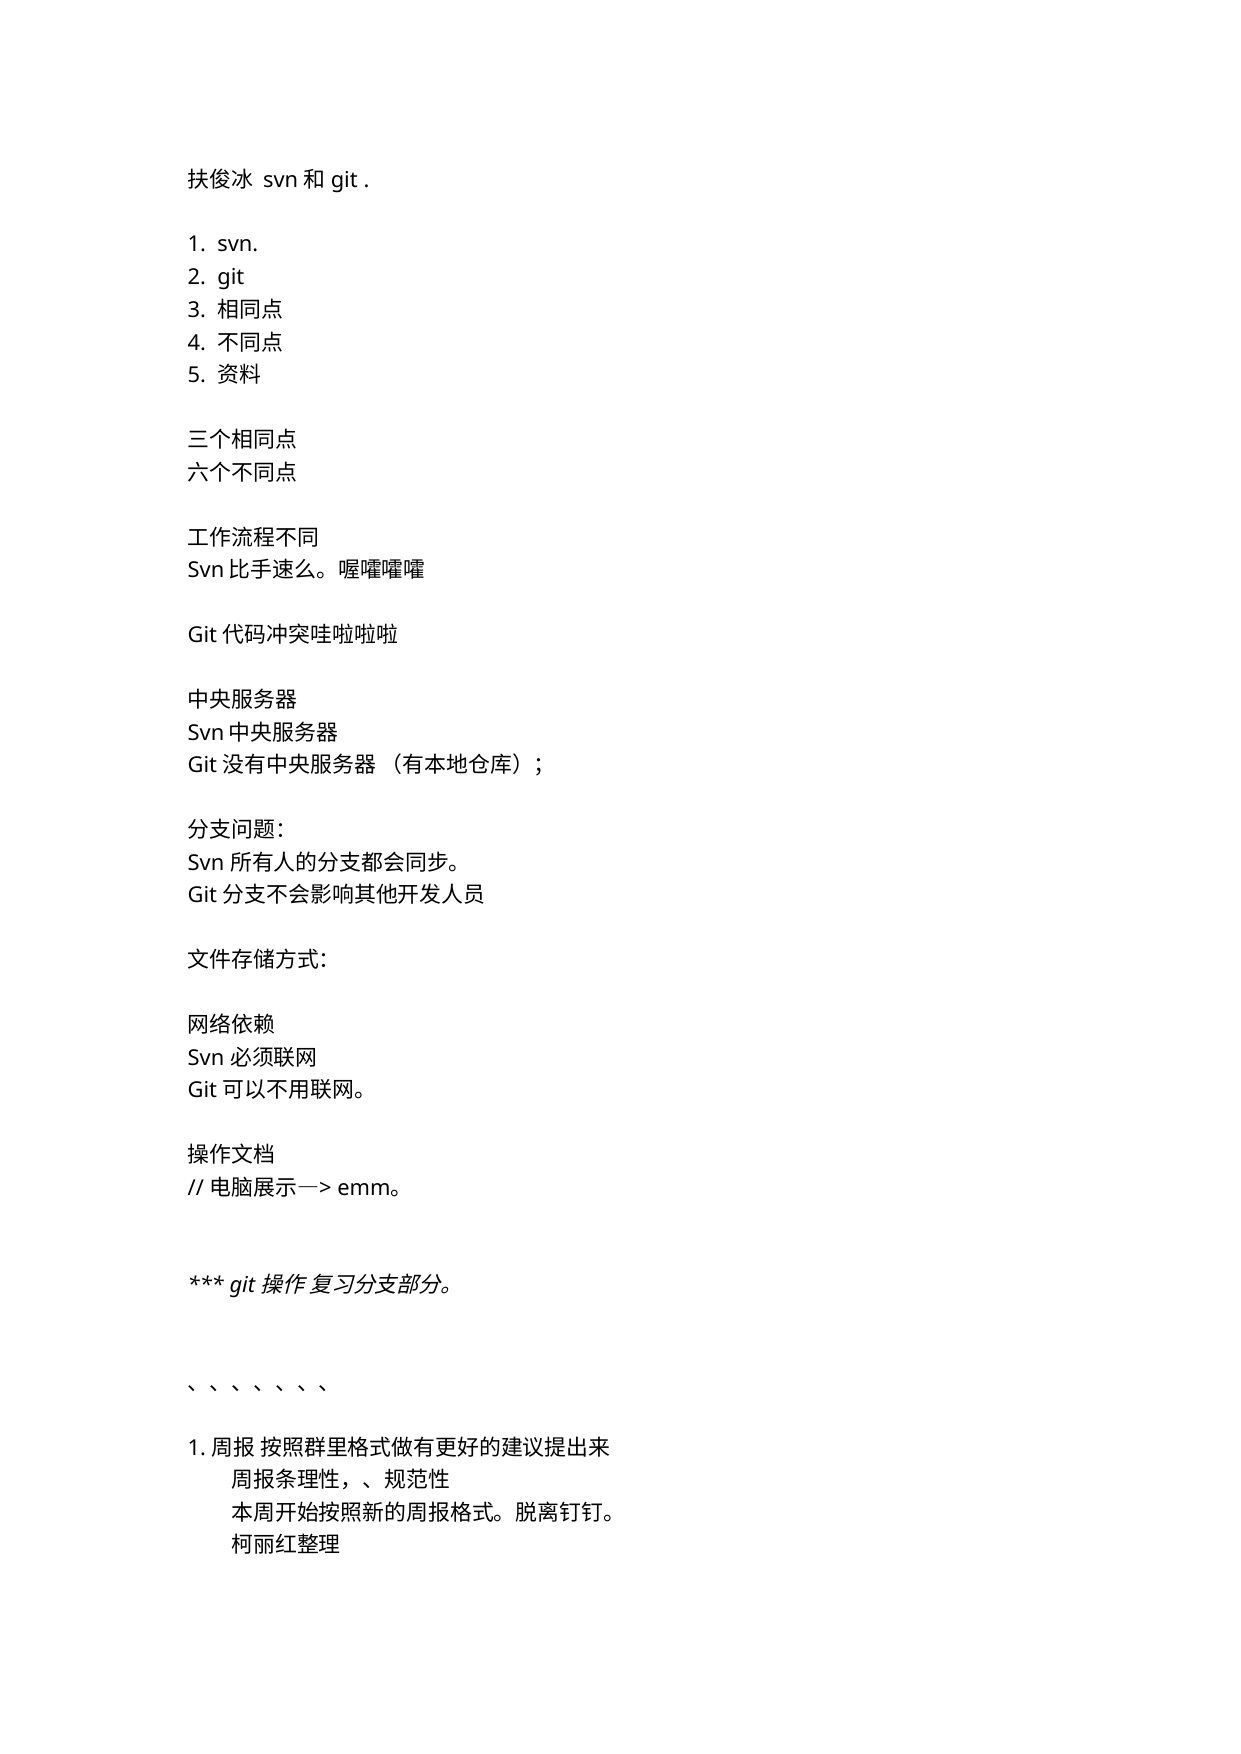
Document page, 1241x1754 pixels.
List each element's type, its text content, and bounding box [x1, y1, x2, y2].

text Git 可以不用联网。 [187, 1072, 1053, 1104]
text 3. 相同点 [187, 292, 1053, 324]
text 本周开始按照新的周报格式。脱离钉钉。 [187, 1494, 1053, 1527]
text 扶俊冰 svn 和 git . [187, 162, 1053, 194]
text Svn中央服务器 [187, 714, 1053, 747]
text // 电脑展示—> emm。 [187, 1169, 1053, 1202]
text Svn 所有人的分支都会同步。 [187, 844, 1053, 877]
text 1. svn. [187, 227, 1053, 259]
text 文件存储方式： [187, 942, 1053, 974]
text 周报条理性，、规范性 [187, 1462, 1053, 1494]
text 中央服务器 [187, 682, 1053, 714]
text 分支问题： [187, 812, 1053, 844]
text 2. git [187, 259, 1053, 292]
text *** git 操作 复习分支部分。 [187, 1267, 1053, 1299]
text 六个不同点 [187, 454, 1053, 487]
text 三个相同点 [187, 422, 1053, 454]
text 柯丽红整理 [187, 1527, 1053, 1559]
text 网络依赖 [187, 1007, 1053, 1039]
text 5. 资料 [187, 357, 1053, 389]
text 、、、、、、、 [187, 1364, 1053, 1397]
text Git 代码冲突哇啦啦啦 [187, 617, 1053, 649]
text Git 分支不会影响其他开发人员 [187, 877, 1053, 909]
text 4. 不同点 [187, 324, 1053, 357]
text 1. 周报 按照群里格式做有更好的建议提出来 [187, 1429, 1053, 1462]
text Svn 必须联网 [187, 1039, 1053, 1072]
text Git 没有中央服务器 （有本地仓库）； [187, 747, 1053, 779]
text Svn比手速么。喔嚯嚯嚯 [187, 552, 1053, 584]
text 操作文档 [187, 1137, 1053, 1169]
text 工作流程不同 [187, 519, 1053, 552]
